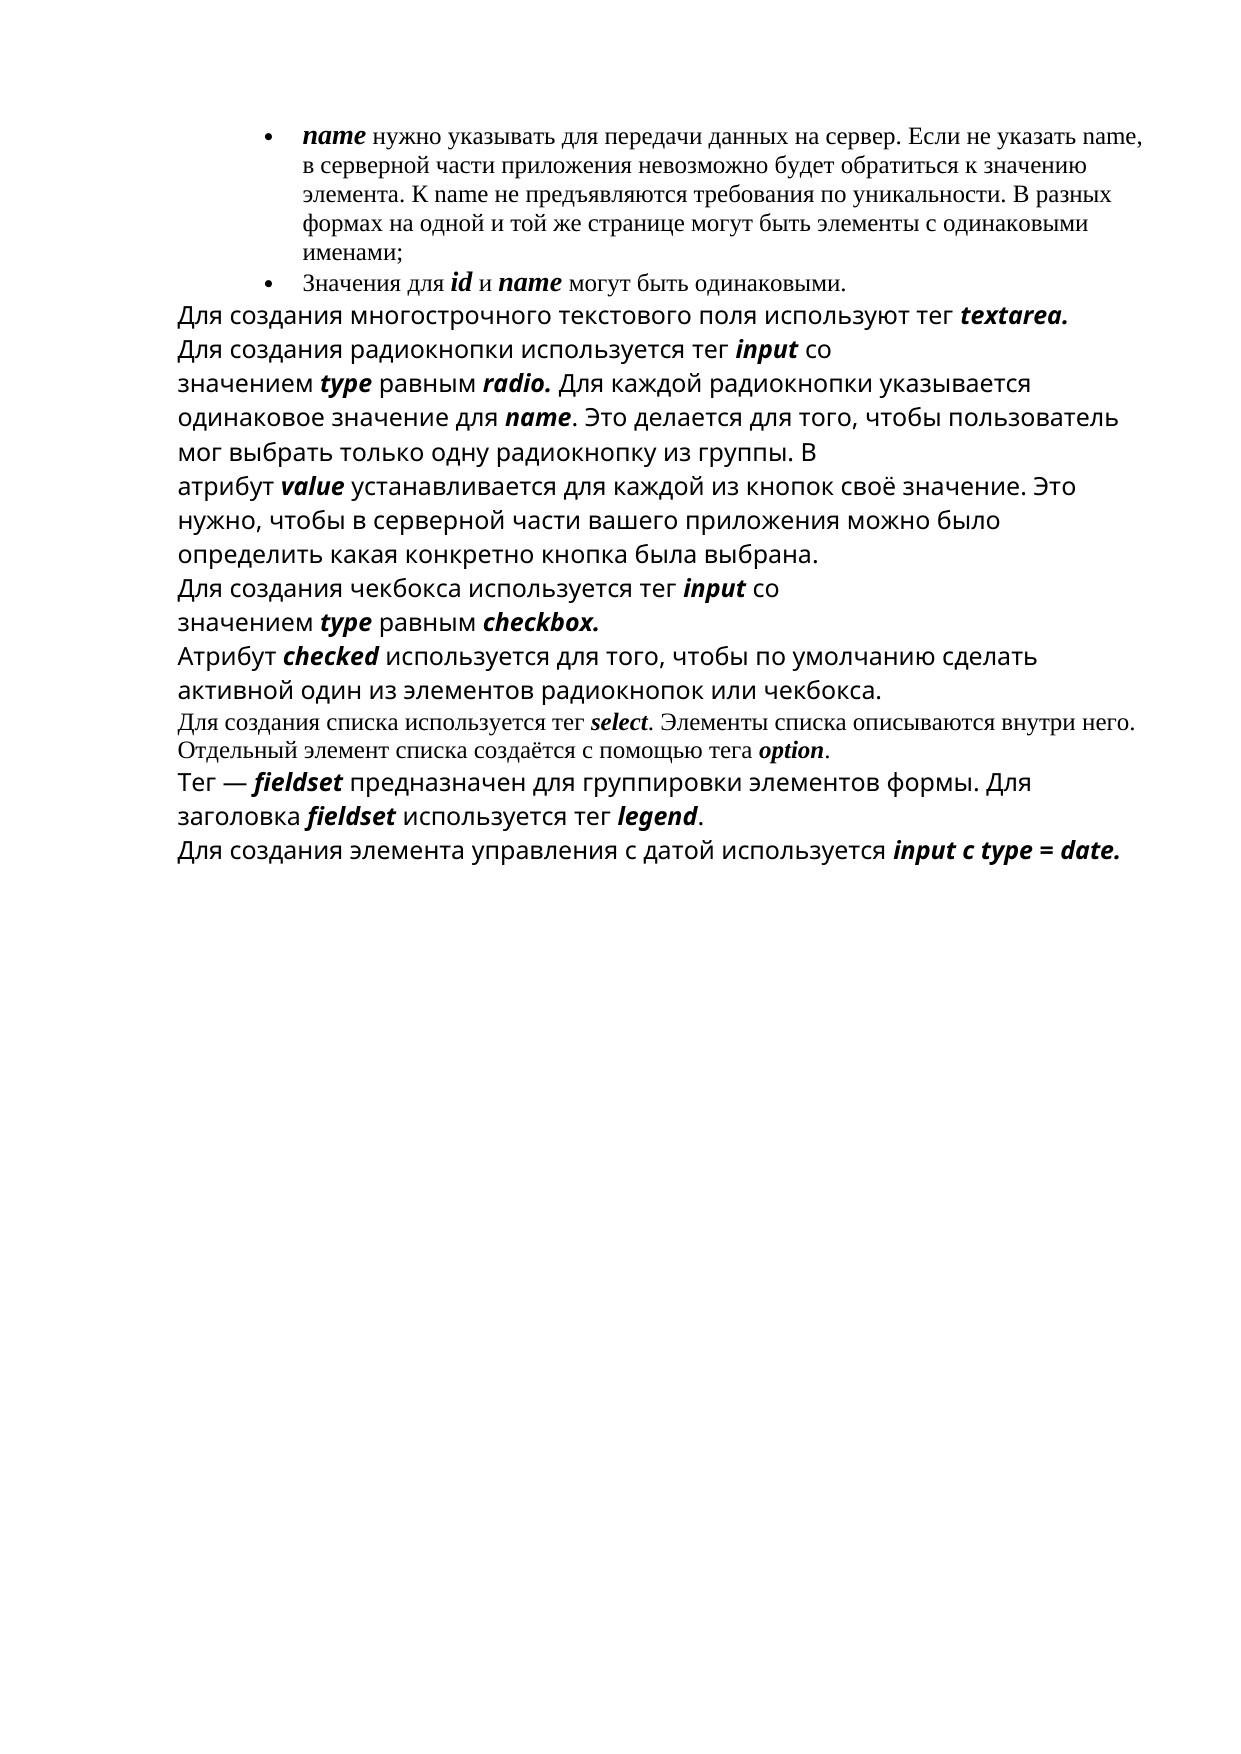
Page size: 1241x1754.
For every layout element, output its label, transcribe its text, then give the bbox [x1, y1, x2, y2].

list Значения для id и name могут быть одинаковыми. [265, 266, 1152, 298]
text Для создания радиокнопки используется тег input со значением type равным radio. Для каждой радиокнопки указывается одинаковое значение для name. Это делается для того, чтобы пользователь мог выбрать только одну радиокнопку из группы. В атрибут value устанавливается для каждой из кнопок своё значение. Это нужно, чтобы в серверной части вашего приложения можно было определить какая конкретно кнопка была выбрана. [177, 332, 1152, 570]
text Для создания элемента управления с датой используется input с type = date. [177, 832, 1152, 866]
text Тег — fieldset предназначен для группировки элементов формы. Для заголовка fieldset используется тег legend. [177, 764, 1152, 832]
list name нужно указывать для передачи данных на сервер. Если не указать name, в серверной части приложения невозможно будет обратиться к значению элемента. К name не предъявляются требования по уникальности. В разных формах на одной и той же странице могут быть элементы с одинаковыми именами; [265, 118, 1152, 266]
text Для создания многострочного текстового поля используют тег textarea. [177, 298, 1152, 332]
text Для создания списка используется тег select. Элементы списка описываются внутри него. Отдельный элемент списка создаётся с помощью тега option. [177, 707, 1152, 764]
text Для создания чекбокса используется тег input со значением type равным checkbox. [177, 570, 1152, 638]
text Атрибут checked используется для того, чтобы по умолчанию сделать активной один из элементов радиокнопок или чекбокса. [177, 638, 1152, 707]
